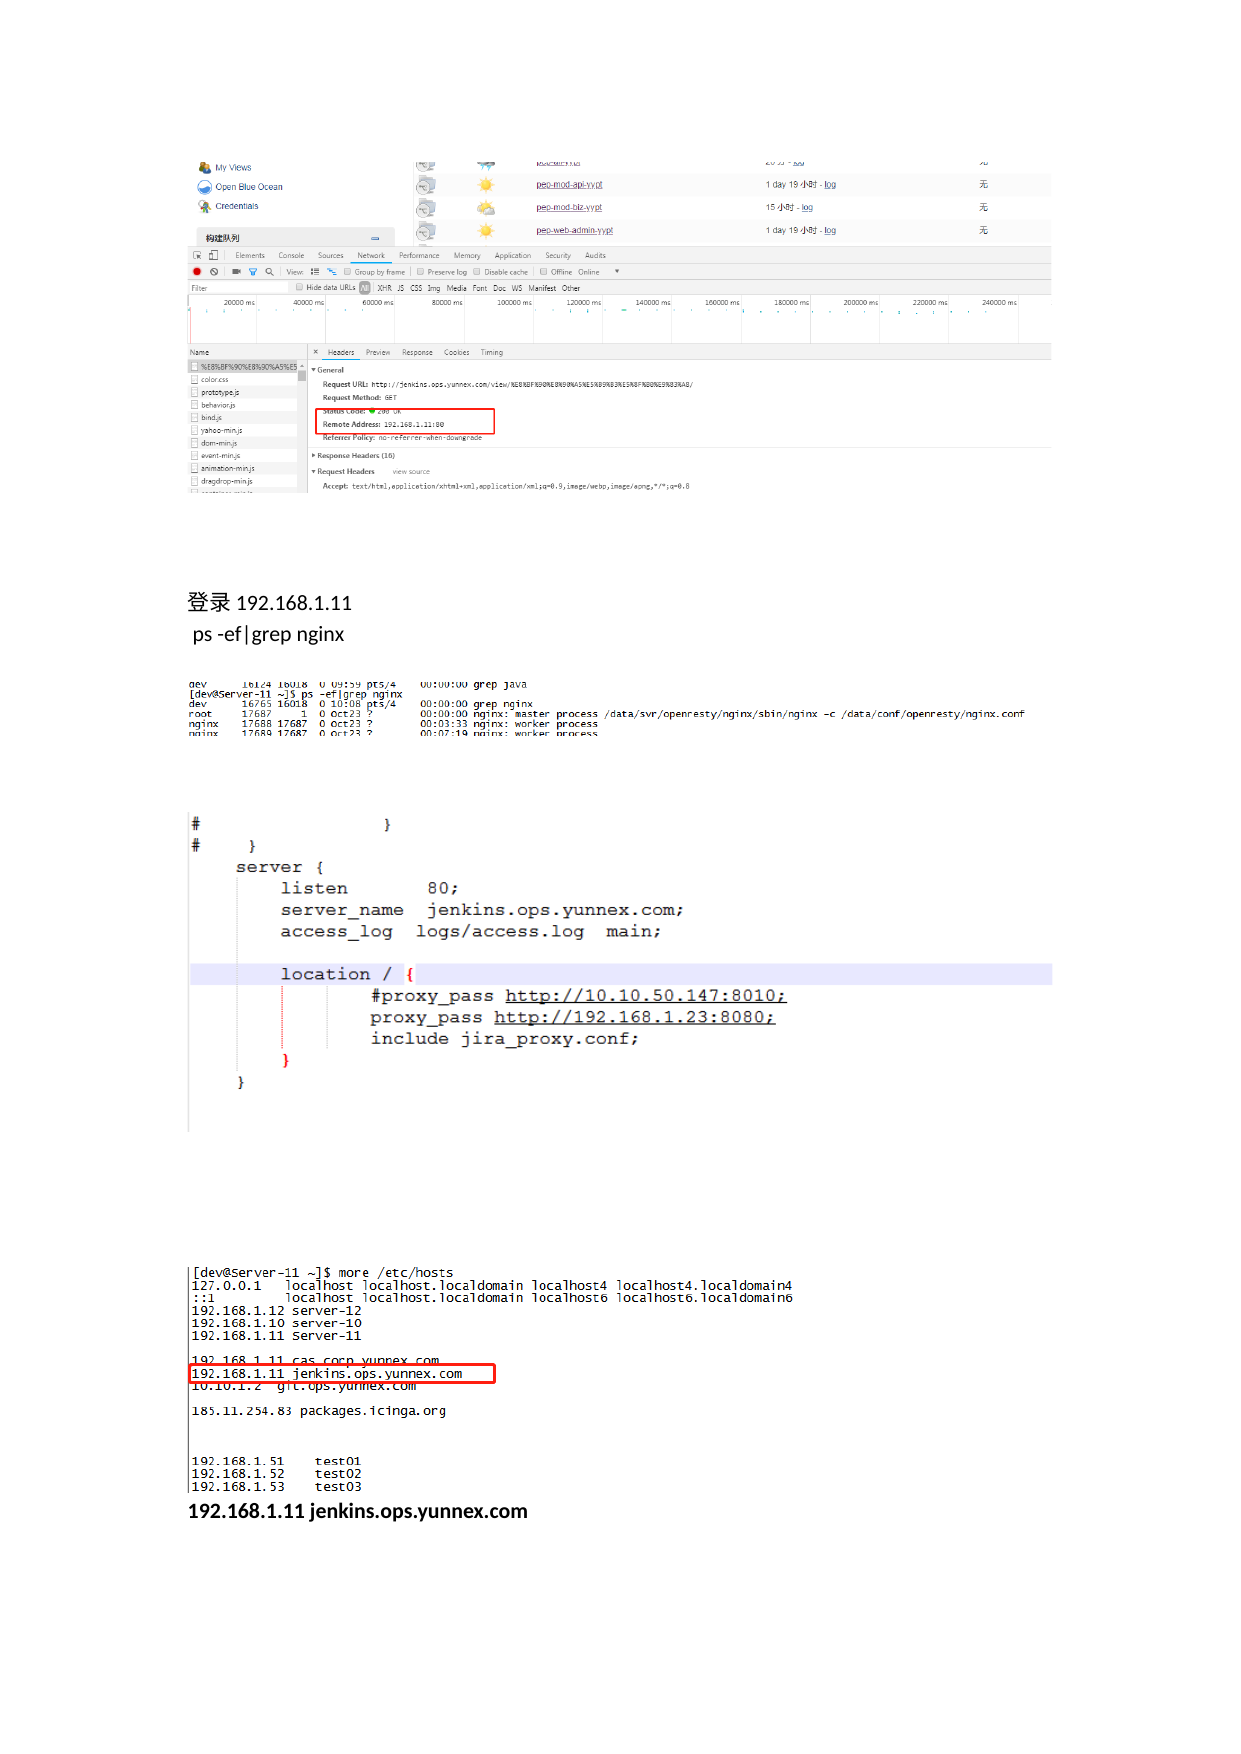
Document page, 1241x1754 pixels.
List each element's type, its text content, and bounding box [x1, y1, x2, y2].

text 登录192.168.1.11 [187, 584, 1053, 617]
text 192.168.1.11 jenkins.ops.yunnex.com [187, 1494, 1053, 1527]
text ps -ef|grep nginx [187, 617, 1053, 649]
picture [187, 162, 1052, 493]
picture [187, 1267, 1053, 1493]
picture [187, 682, 1053, 736]
picture [187, 812, 1053, 1132]
